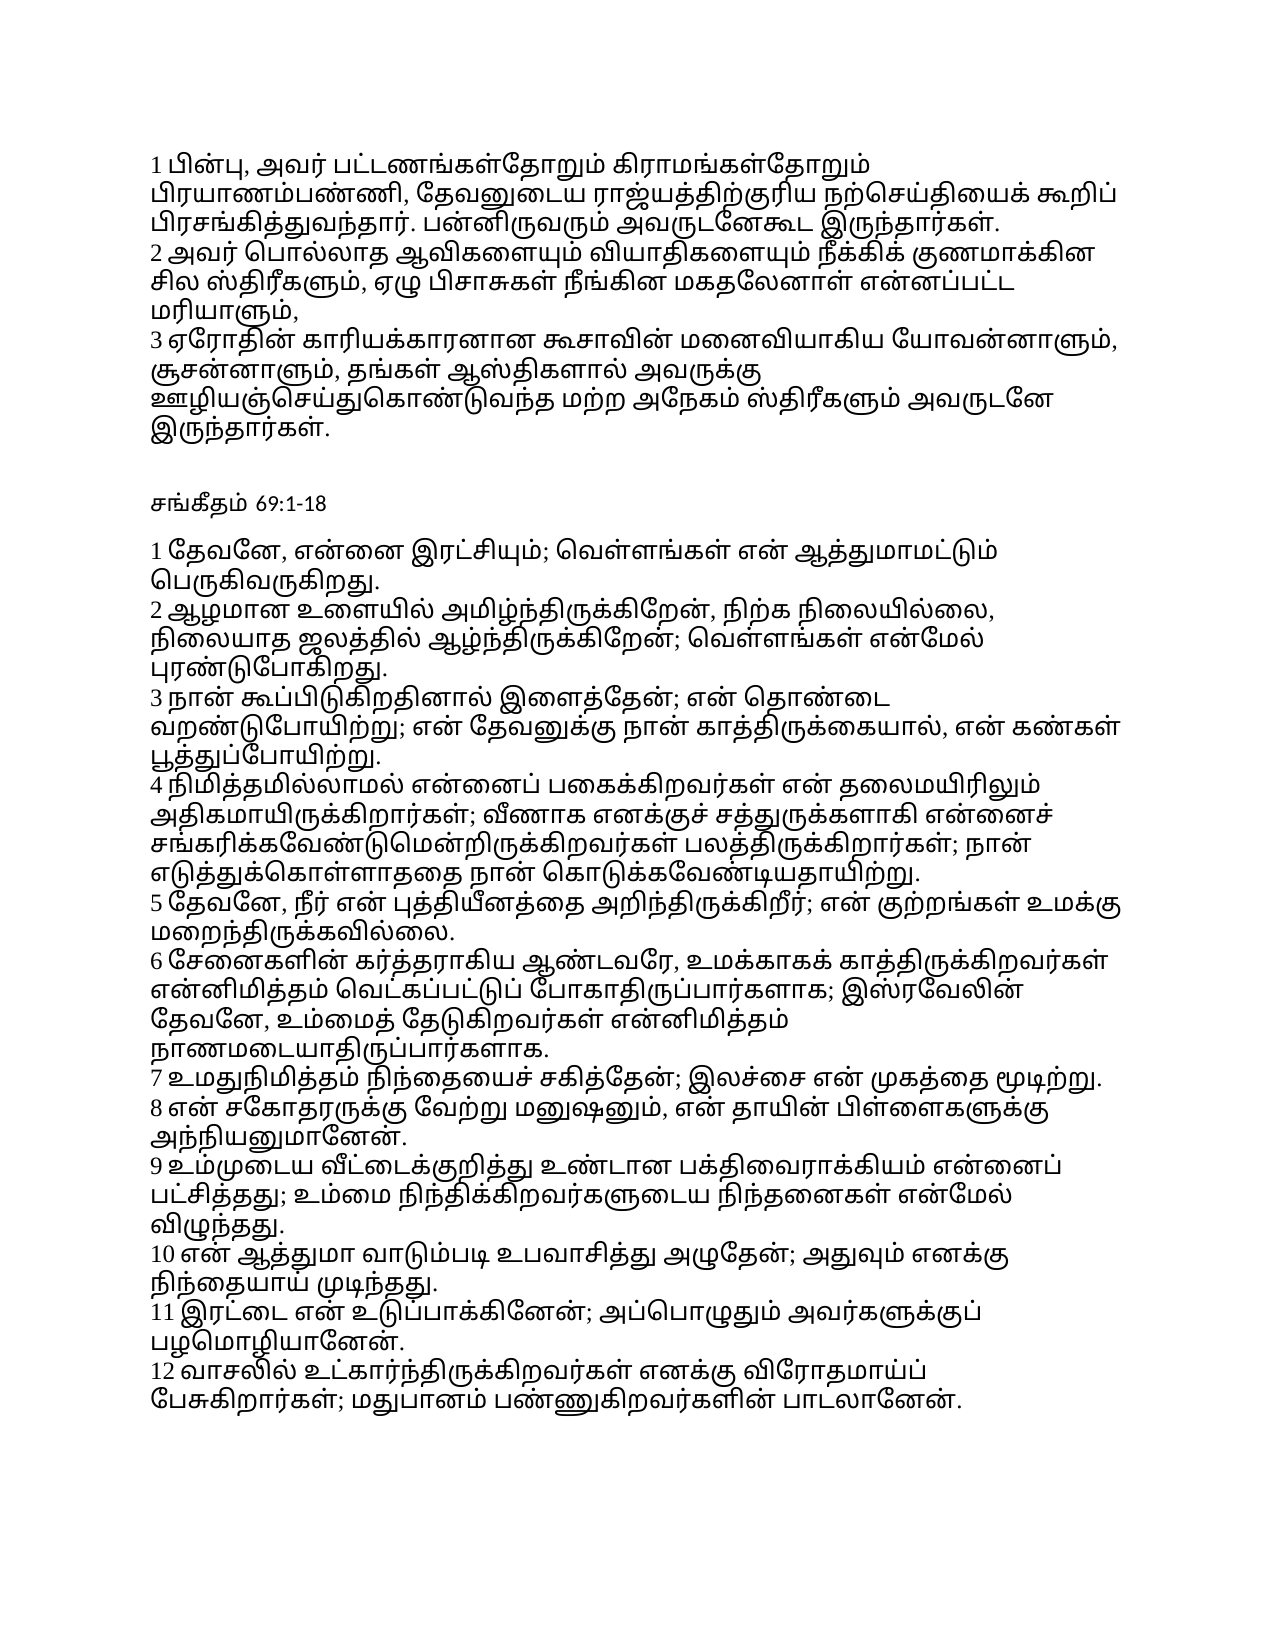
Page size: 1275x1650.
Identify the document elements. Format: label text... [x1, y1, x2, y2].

text 7உமதுநிமித்தம் நிந்தையைச் சகித்தேன்; இலச்சை என் முகத்தை மூடிற்று. [369, 1063, 1125, 1093]
text 9உம்முடைய வீட்டைக்குறித்து உண்டான பக்திவைராக்கியம் என்னைப் பட்சித்தது; உம்மை நிந்திக்கிறவர்களுடைய நிந்தனைகள் என்மேல் விழுந்தது. [150, 1151, 1125, 1239]
text 6சேனைகளின் கர்த்தராகிய ஆண்டவரே, உமக்காகக் காத்திருக்கிறவர்கள் என்னிமித்தம் வெட்கப்பட்டுப் போகாதிருப்பார்களாக; இஸ்ரவேலின் தேவனே, உம்மைத் தேடுகிறவர்கள் என்னிமித்தம் நாணமடையாதிருப்பார்களாக. [150, 946, 1125, 1063]
text 5தேவனே, நீர் என் புத்தியீனத்தை அறிந்திருக்கிறீர்; என் குற்றங்கள் உமக்கு மறைந்திருக்கவில்லை. [150, 888, 1125, 946]
text 8என் சகோதரருக்கு வேற்று மனுஷனும், என் தாயின் பிள்ளைகளுக்கு அந்நியனுமானேன். [150, 1093, 1125, 1151]
text 4நிமித்தமில்லாமல் என்னைப் பகைக்கிறவர்கள் என் தலைமயிரிலும் அதிகமாயிருக்கிறார்கள்; வீணாக எனக்குச் சத்துருக்களாகி என்னைச் சங்கரிக்கவேண்டுமென்றிருக்கிறவர்கள் பலத்திருக்கிறார்கள்; நான் எடுத்துக்கொள்ளாததை நான் கொடுக்கவேண்டியதாயிற்று. [150, 771, 1125, 888]
text 1தேவனே, என்னை இரட்சியும்; வெள்ளங்கள் என் ஆத்துமாமட்டும் பெருகிவருகிறது. [150, 536, 1125, 595]
text 7உமதுநிமித்தம் நிந்தையைச் சகித்தேன்; இலச்சை என் முகத்தை மூடிற்று. [150, 1063, 382, 1093]
text 2ஆழமான உளையில் அமிழ்ந்திருக்கிறேன், நிற்க நிலையில்லை, நிலையாத ஜலத்தில் ஆழ்ந்திருக்கிறேன்; வெள்ளங்கள் என்மேல் புரண்டுபோகிறது. [150, 595, 1125, 683]
text 3ஏரோதின் காரியக்காரனான கூசாவின் மனைவியாகிய யோவன்னாளும், சூசன்னாளும், தங்கள் ஆஸ்திகளால் அவருக்கு ஊழியஞ்செய்துகொண்டுவந்த மற்ற அநேகம் ஸ்திரீகளும் அவருடனே இருந்தார்கள். [150, 326, 1125, 443]
text 10என் ஆத்துமா வாடும்படி உபவாசித்து அழுதேன்; அதுவும் எனக்கு நிந்தையாய் முடிந்தது. [150, 1239, 1125, 1297]
text 3நான் கூப்பிடுகிறதினால் இளைத்தேன்; என் தொண்டை வறண்டுபோயிற்று; என் தேவனுக்கு நான் காத்திருக்கையால், என் கண்கள் பூத்துப்போயிற்று. [150, 683, 1125, 771]
text சங்கீதம் 69:1-18 [150, 489, 1125, 518]
text 12வாசலில் உட்கார்ந்திருக்கிறவர்கள் எனக்கு விரோதமாய்ப் பேசுகிறார்கள்; மதுபானம் பண்ணுகிறவர்களின் பாடலானேன். [150, 1356, 1125, 1414]
text 2அவர் பொல்லாத ஆவிகளையும் வியாதிகளையும் நீக்கிக் குணமாக்கின சில ஸ்திரீகளும், ஏழு பிசாசுகள் நீங்கின மகதலேனாள் என்னப்பட்ட மரியாளும், [150, 238, 1125, 326]
text 11இரட்டை என் உடுப்பாக்கினேன்; அப்பொழுதும் அவர்களுக்குப் பழமொழியானேன். [150, 1297, 1125, 1356]
text 1பின்பு, அவர் பட்டணங்கள்தோறும் கிராமங்கள்தோறும் பிரயாணம்பண்ணி, தேவனுடைய ராஜ்யத்திற்குரிய நற்செய்தியைக் கூறிப் பிரசங்கித்துவந்தார். பன்னிருவரும் அவருடனேகூட இருந்தார்கள். [150, 150, 1125, 238]
